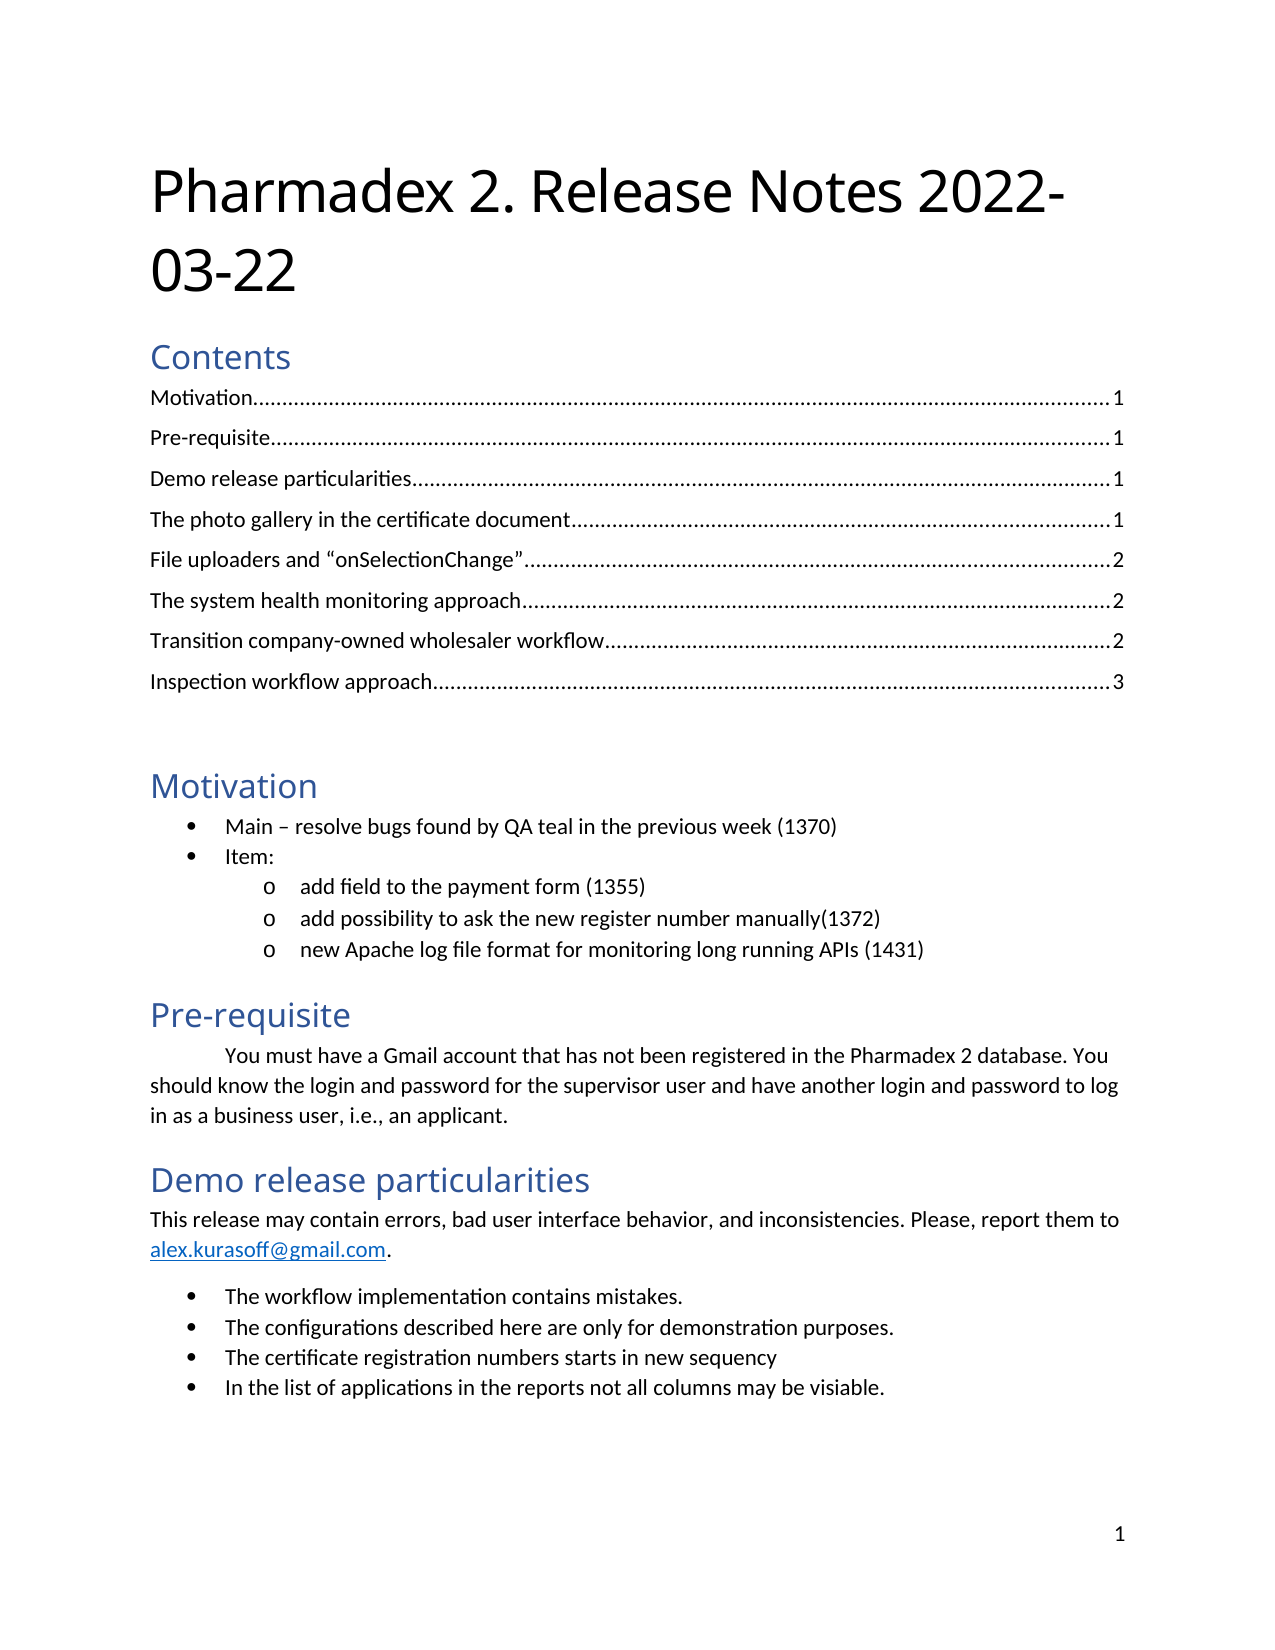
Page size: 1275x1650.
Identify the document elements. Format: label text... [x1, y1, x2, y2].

list add field to the payment form (1355) [262, 872, 1125, 902]
list Main – resolve bugs found by QA teal in the previous week (1370) [187, 812, 1125, 840]
text This release may contain errors, bad user interface behavior, and inconsistencies. Please, report them to alex.kurasoff@gmail.com. [150, 1205, 1125, 1264]
subtitle Demo release particularities [150, 1156, 1125, 1202]
list In the list of applications in the reports not all columns may be visiable. [187, 1373, 1125, 1401]
subtitle Pre-requisite [150, 992, 1125, 1037]
list The certificate registration numbers starts in new sequency [187, 1343, 1125, 1371]
list The configurations described here are only for demonstration purposes. [187, 1313, 1125, 1341]
subtitle Motivation [150, 763, 1125, 808]
list Item: [187, 842, 1125, 870]
list new Apache log file format for monitoring long running APIs (1431) [262, 935, 1125, 964]
list add possibility to ask the new register number manually(1372) [262, 904, 1125, 933]
list The workflow implementation contains mistakes. [187, 1282, 1125, 1311]
text You must have a Gmail account that has not been registered in the Pharmadex 2 database. You should know the login and password for the supervisor user and have another login and password to log in as a business user, i.e., an applicant. [150, 1041, 1125, 1129]
title Pharmadex 2. Release Notes 2022-03-22 [150, 150, 1125, 309]
